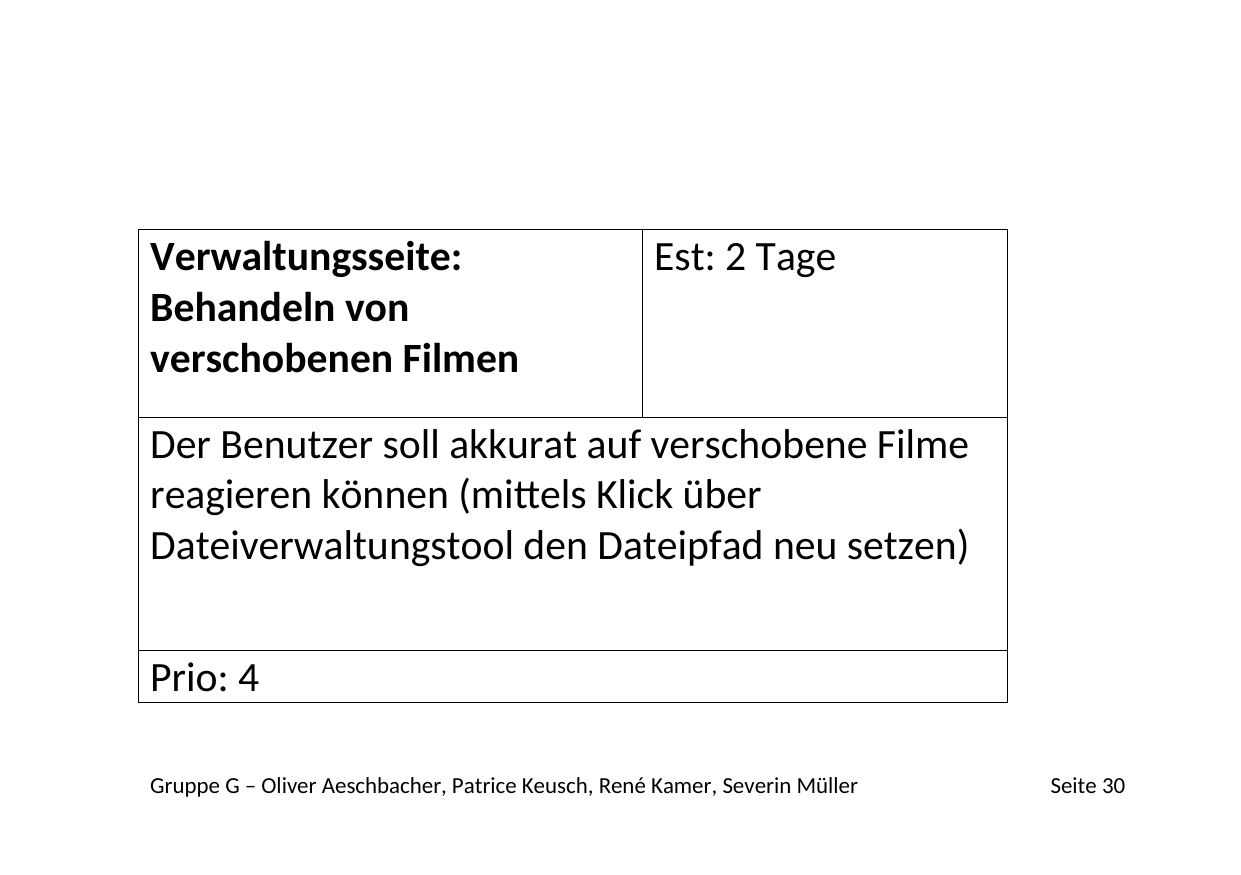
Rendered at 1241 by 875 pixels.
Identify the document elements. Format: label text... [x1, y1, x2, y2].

table_header Est: 2 Tage [643, 230, 1007, 417]
table_header Verwaltungsseite: Behandeln von verschobenen Filmen [139, 230, 642, 417]
table_cell Prio: 4 [139, 651, 1007, 702]
table_cell Der Benutzer soll akkurat auf verschobene Filme reagieren können (mittels Klick über Dateiverwaltungstool den Dateipfad neu setzen) [139, 418, 1007, 650]
